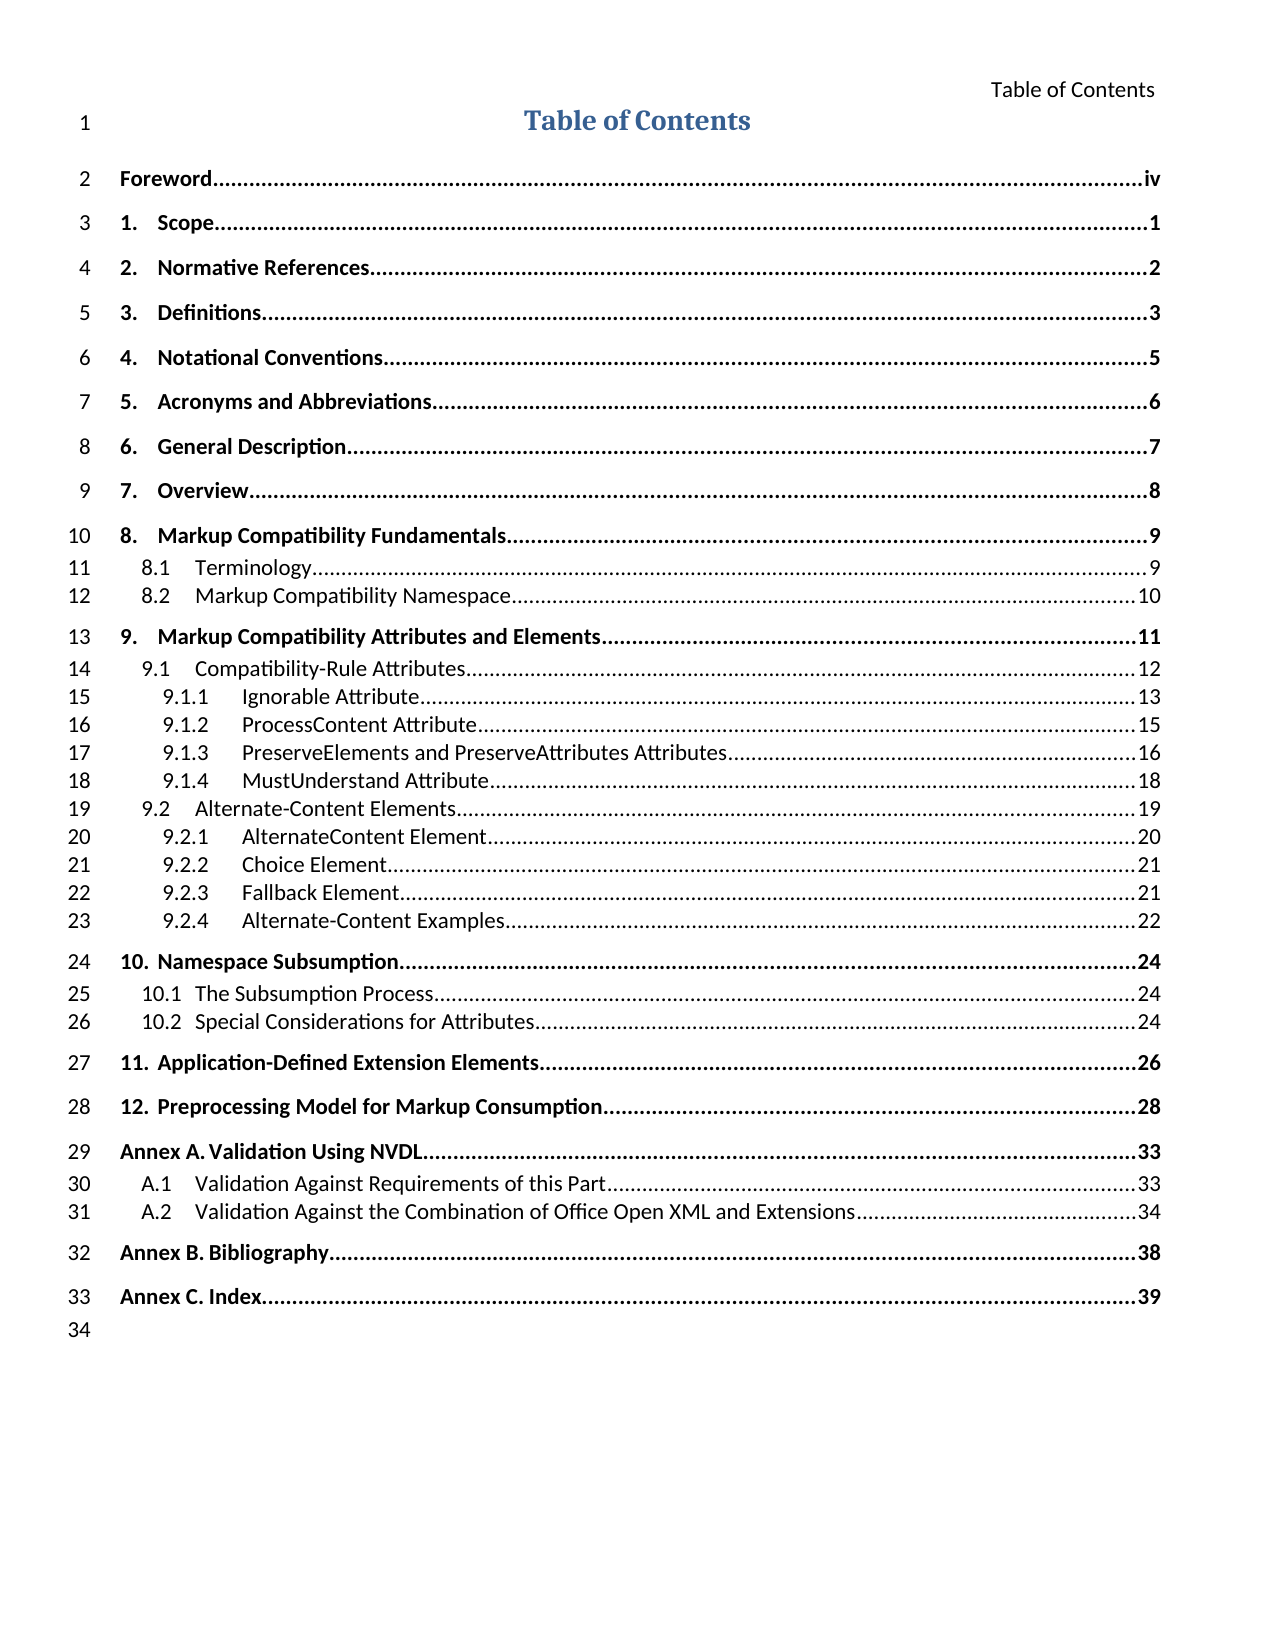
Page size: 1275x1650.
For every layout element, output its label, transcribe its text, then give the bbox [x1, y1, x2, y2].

text 3. Definitions 3 [120, 298, 1155, 326]
text 4. Notational Conventions 5 [120, 343, 1155, 371]
subtitle Table of Contents [120, 104, 1155, 138]
text 8.1 Terminology 9 [141, 553, 1155, 582]
text 9. Markup Compatibility Attributes and Elements 11 [120, 622, 1155, 650]
text 9.2.3 Fallback Element 21 [162, 878, 1155, 906]
text 9.1.3 PreserveElements and PreserveAttributes Attributes 16 [162, 738, 1155, 766]
text 9.1 Compatibility-Rule Attributes 12 [141, 654, 1155, 682]
text 9.1.2 ProcessContent Attribute 15 [162, 710, 1155, 738]
text 9.2 Alternate-Content Elements 19 [141, 794, 1155, 822]
text 2. Normative References 2 [120, 253, 1155, 281]
text 10.2 Special Considerations for Attributes 24 [141, 1007, 1155, 1035]
text Annex B. Bibliography 38 [120, 1238, 1155, 1266]
text 9.1.1 Ignorable Attribute 13 [162, 682, 1155, 710]
text 12. Preprocessing Model for Markup Consumption 28 [120, 1092, 1155, 1120]
text 9.2.2 Choice Element 21 [162, 850, 1155, 878]
text 7. Overview 8 [120, 477, 1155, 505]
text 8.2 Markup Compatibility Namespace 10 [141, 582, 1155, 609]
text 1. Scope 1 [120, 208, 1155, 237]
text A.2 Validation Against the Combination of Office Open XML and Extensions 34 [141, 1197, 1155, 1225]
text A.1 Validation Against Requirements of this Part 33 [141, 1169, 1155, 1197]
text 5. Acronyms and Abbreviations 6 [120, 387, 1155, 415]
text 9.2.4 Alternate-Content Examples 22 [162, 906, 1155, 934]
text 8. Markup Compatibility Fundamentals 9 [120, 521, 1155, 549]
text 10.1 The Subsumption Process 24 [141, 979, 1155, 1007]
text 6. General Description 7 [120, 432, 1155, 460]
text Annex C. Index 39 [120, 1282, 1155, 1311]
text Annex A. Validation Using NVDL 33 [120, 1137, 1155, 1165]
text Foreword iv [120, 164, 1155, 192]
text 9.2.1 AlternateContent Element 20 [162, 822, 1155, 850]
text 11. Application-Defined Extension Elements 26 [120, 1048, 1155, 1076]
text 10. Namespace Subsumption 24 [120, 947, 1155, 975]
text 9.1.4 MustUnderstand Attribute 18 [162, 766, 1155, 794]
